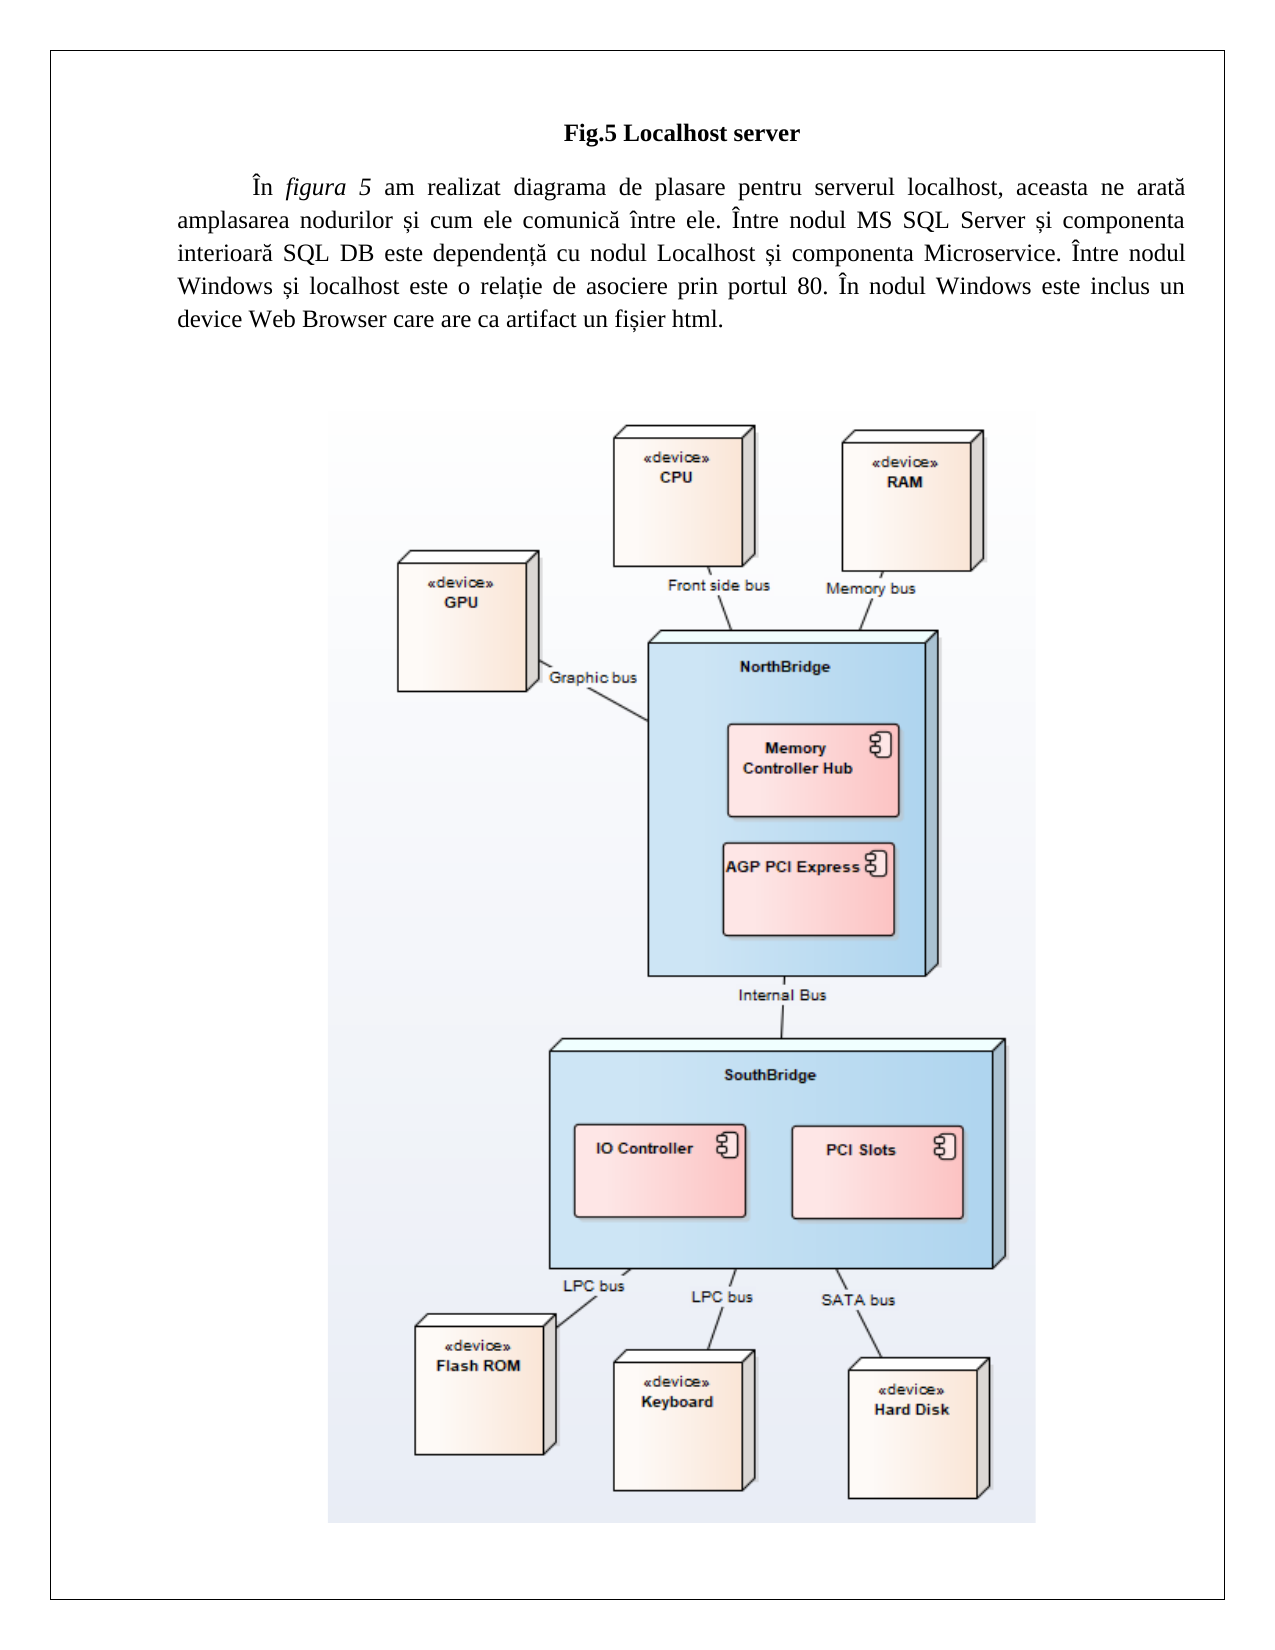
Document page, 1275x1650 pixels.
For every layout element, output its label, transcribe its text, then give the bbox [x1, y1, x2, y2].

text În figura 5 am realizat diagrama de plasare pentru serverul localhost, aceasta ne arată amplasarea nodurilor și cum ele comunică între ele. Între nodul MS SQL Server și componenta interioară SQL DB este dependență cu nodul Localhost și componenta Microservice. Între nodul Windows și localhost este o relație de asociere prin portul 80. În nodul Windows este inclus un device Web Browser care are ca artifact un fișier html. [177, 172, 1187, 333]
picture [327, 411, 1036, 1523]
text Fig.5 Localhost server [177, 118, 1187, 147]
